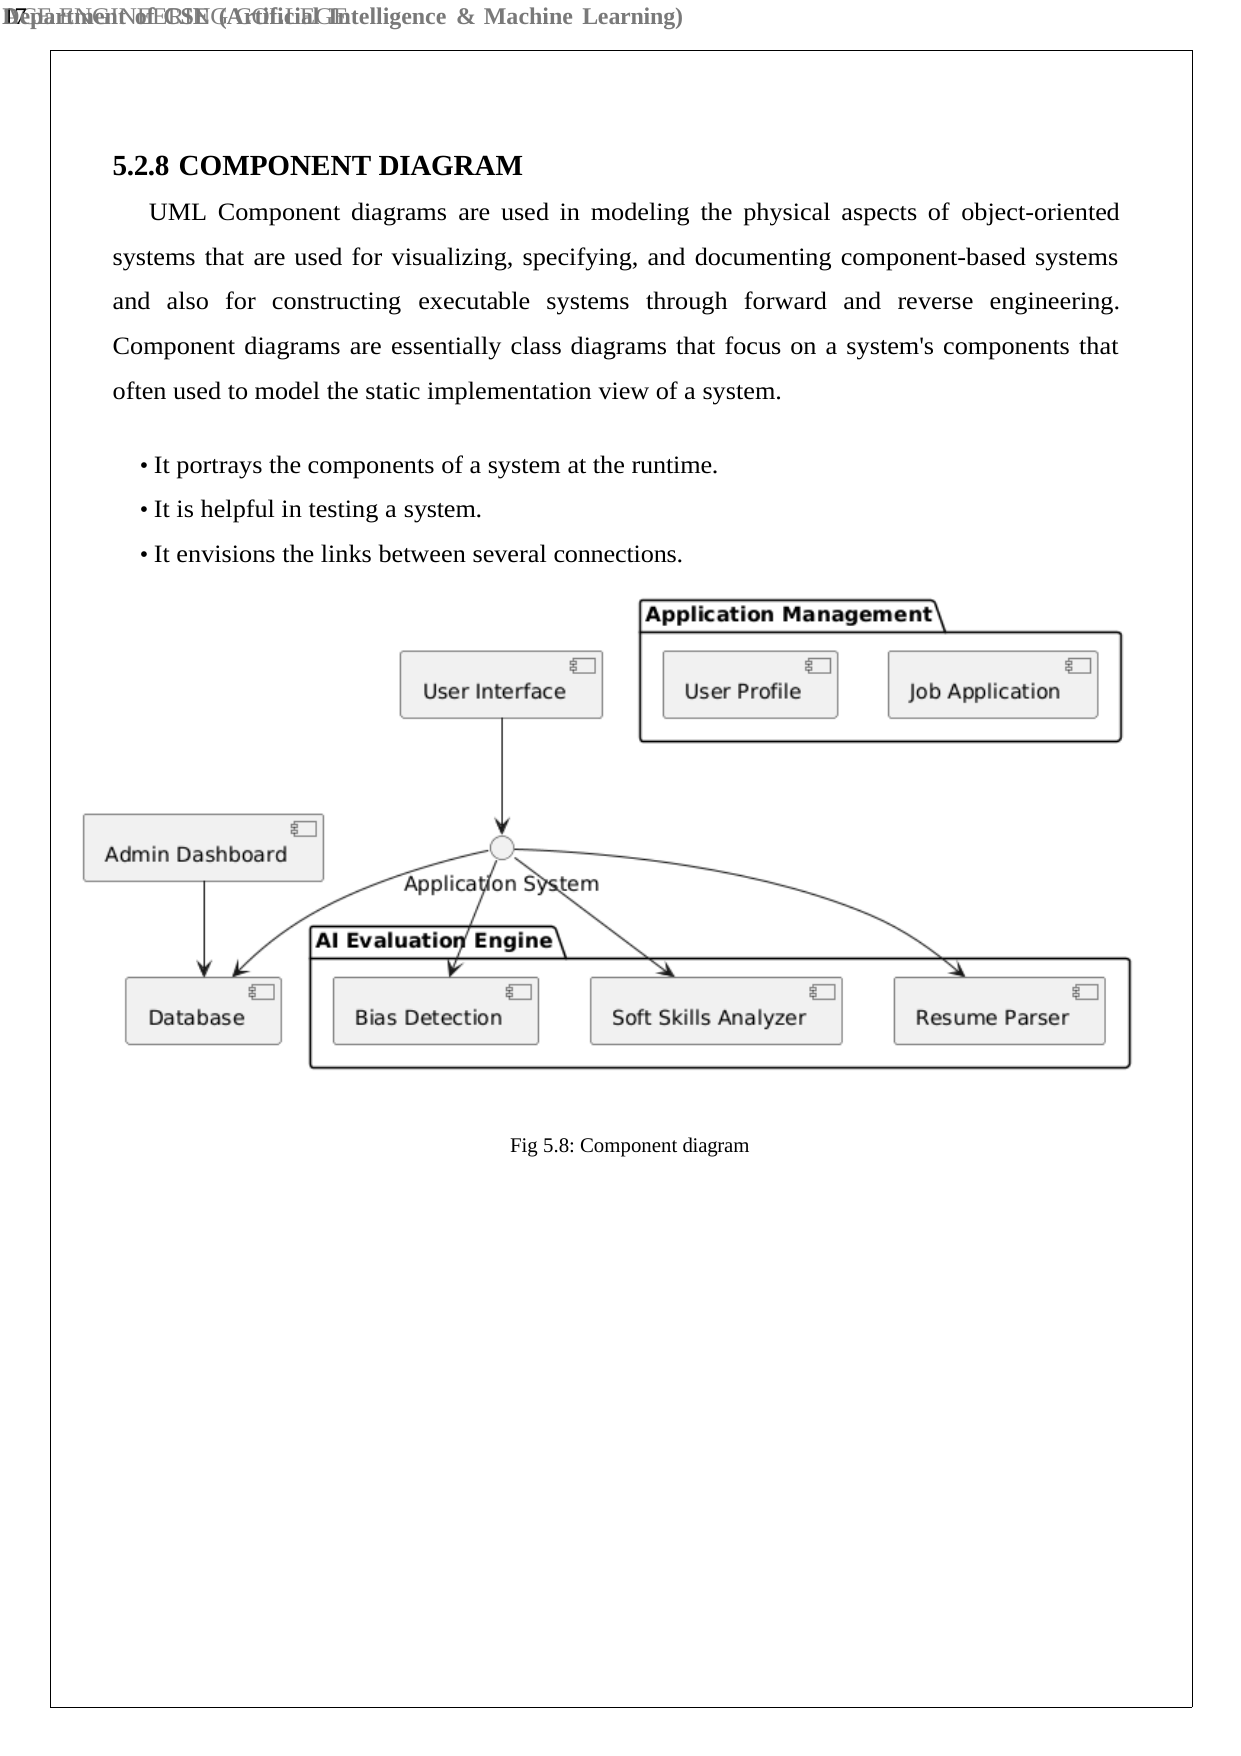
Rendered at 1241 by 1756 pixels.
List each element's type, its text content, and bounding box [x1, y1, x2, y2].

list It is helpful in testing a system. [139, 494, 1137, 523]
picture [73, 592, 1138, 1076]
text UML Component diagrams are used in modeling the physical aspects of object-oriented systems that are used for visualizing, specifying, and documenting component-based systems and also for constructing executable systems through forward and reverse engineering. Component diagrams are essentially class diagrams that focus on a system's components that often used to model the static implementation view of a system. [112, 197, 1120, 405]
list It portrays the components of a system at the runtime. [139, 450, 1137, 479]
subtitle COMPONENT DIAGRAM [112, 148, 1137, 181]
text Fig 5.8: Component diagram [452, 1133, 807, 1157]
list It envisions the links between several connections. [139, 539, 1137, 568]
